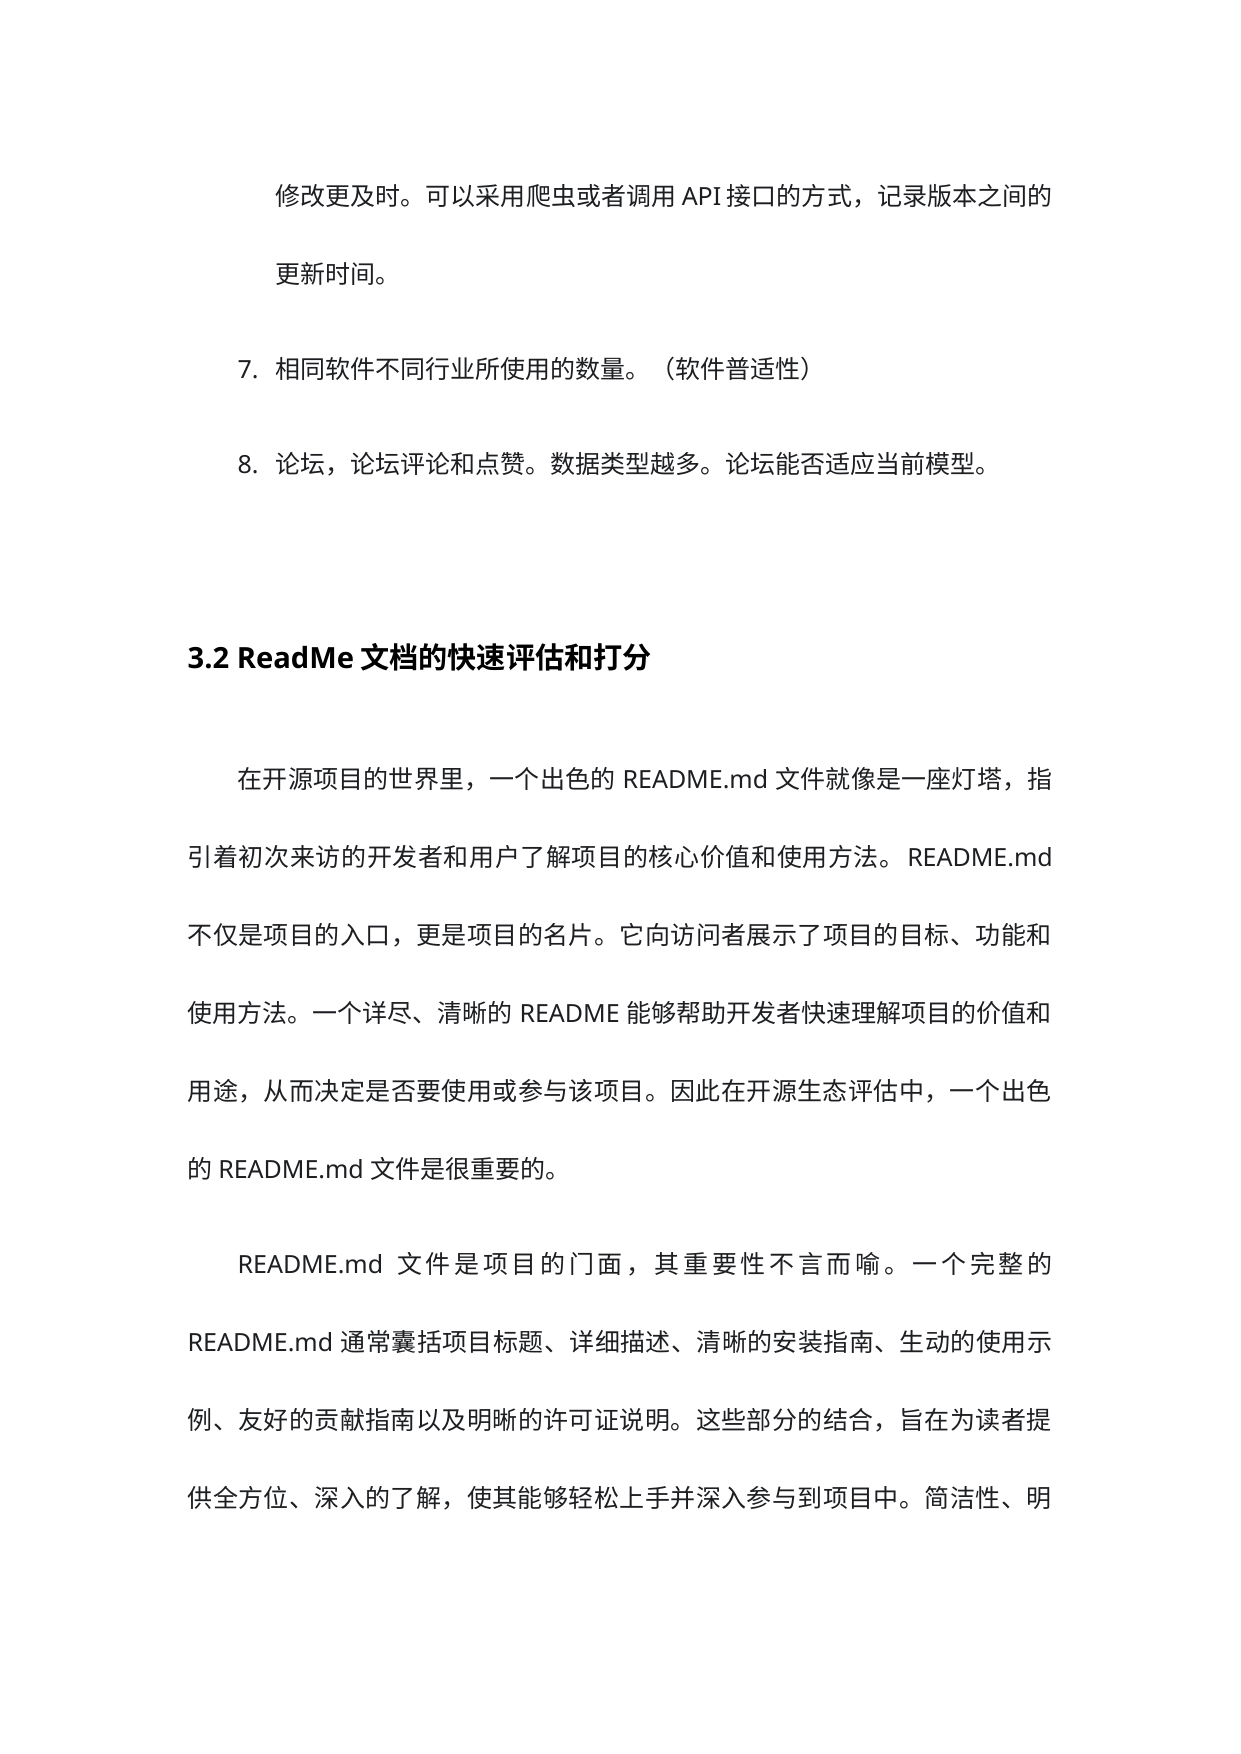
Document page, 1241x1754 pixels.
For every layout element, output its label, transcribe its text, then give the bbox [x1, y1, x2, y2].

subtitle 3.2 ReadMe文档的快速评估和打分 [187, 623, 1053, 688]
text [187, 1230, 1053, 1529]
list 论坛，论坛评论和点赞。数据类型越多。论坛能否适应当前模型。 [237, 430, 1053, 495]
text 在开源项目的世界里，一个出色的 README.md 文件就像是一座灯塔，指引着初次来访的开发者和用户了解项目的核心价值和使用方法。README.md 不仅是项目的入口，更是项目的名片。它向访问者展示了项目的目标、功能和使用方法。一个详尽、清晰的 README 能够帮助开发者快速理解项目的价值和用途，从而决定是否要使用或参与该项目。因此在开源生态评估中，一个出色的 README.md 文件是很重要的。 [187, 745, 1053, 1200]
list 相同软件不同行业所使用的数量。（软件普适性） [237, 335, 1053, 400]
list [237, 162, 1053, 305]
